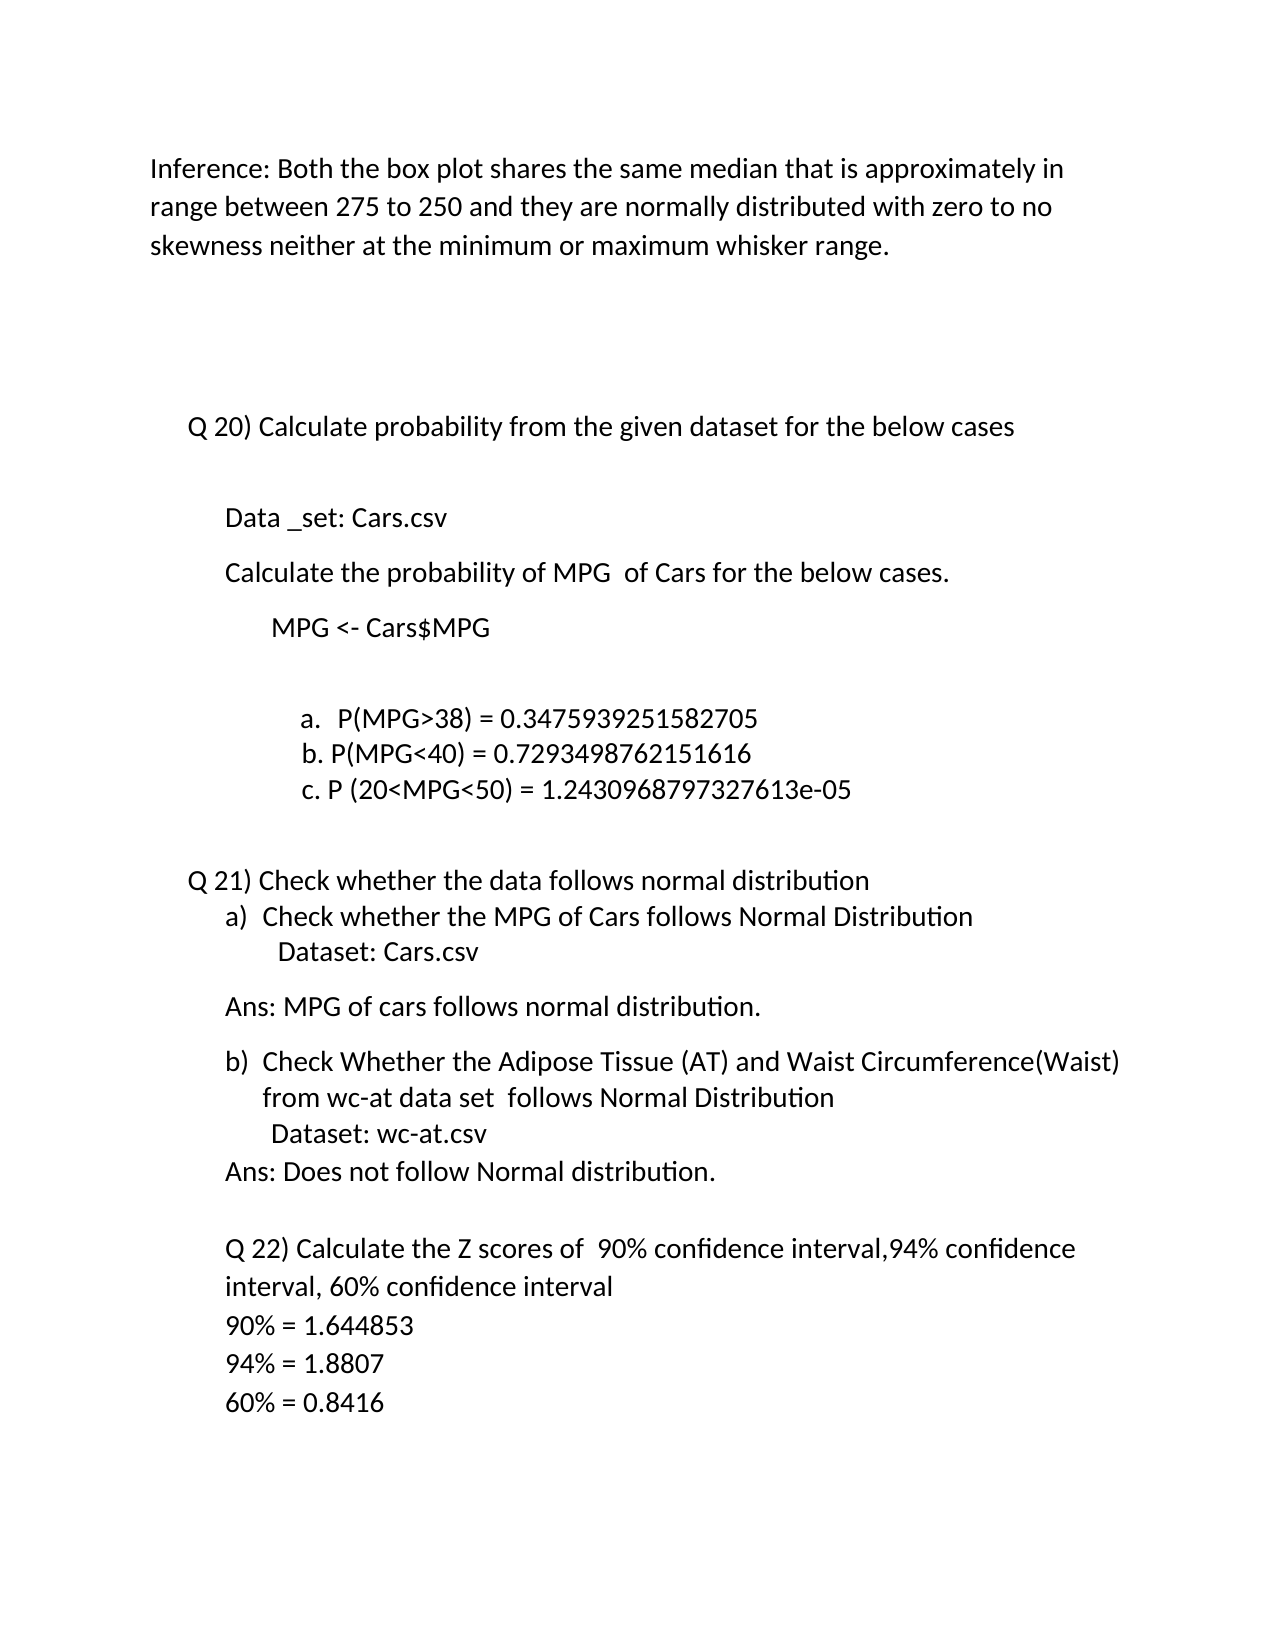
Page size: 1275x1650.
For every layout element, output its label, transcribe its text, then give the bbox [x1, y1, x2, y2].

text Dataset: Cars.csv [225, 933, 1125, 969]
text MPG <- Cars$MPG [225, 609, 1125, 645]
list Dataset: wc-at.csv [225, 1115, 1125, 1150]
list Q 22) Calculate the Z scores of 90% confidence interval,94% confidence interval, 60% confidence interval [225, 1230, 1125, 1304]
list 60% = 0.8416 [225, 1384, 1125, 1419]
list Check whether the MPG of Cars follows Normal Distribution [225, 898, 1125, 933]
text Calculate the probability of MPG of Cars for the below cases. [225, 554, 1125, 590]
text Q 21) Check whether the data follows normal distribution [187, 862, 1125, 898]
text Inference: Both the box plot shares the same median that is approximately in range between 275 to 250 and they are normally distributed with zero to no skewness neither at the minimum or maximum whisker range. [150, 150, 1125, 262]
text Ans: MPG of cars follows normal distribution. [225, 988, 1125, 1024]
list 90% = 1.644853 [225, 1307, 1125, 1342]
text Q 20) Calculate probability from the given dataset for the below cases [187, 408, 1125, 444]
text c. P (20<MPG<50) = 1.2430968797327613e-05 [150, 771, 1125, 807]
list Check Whether the Adipose Tissue (AT) and Waist Circumference(Waist) from wc-at data set follows Normal Distribution [225, 1043, 1125, 1115]
list Ans: Does not follow Normal distribution. [225, 1153, 1125, 1189]
text Data _set: Cars.csv [225, 499, 1125, 535]
list P(MPG>38) = 0.3475939251582705 [300, 700, 1125, 736]
text b. P(MPG<40) = 0.7293498762151616 [150, 736, 1125, 771]
list 94% = 1.8807 [225, 1345, 1125, 1381]
